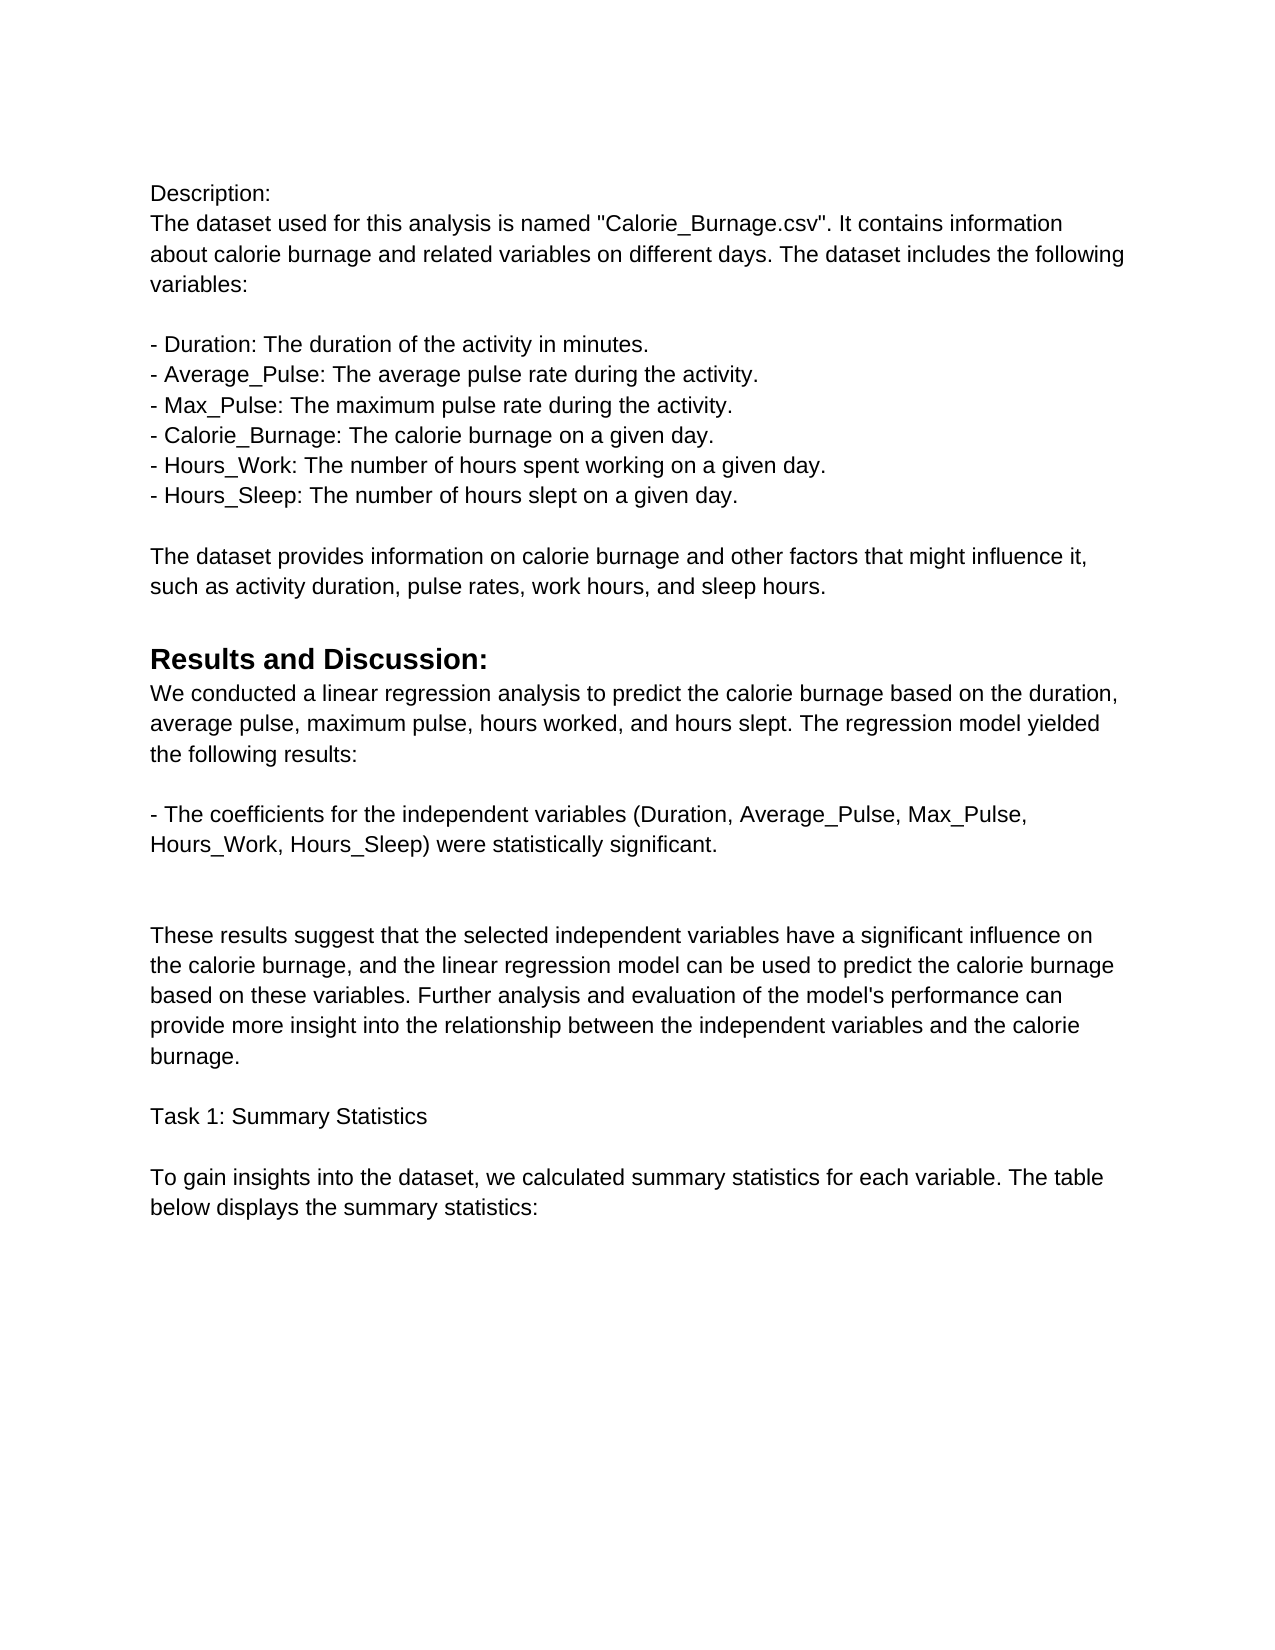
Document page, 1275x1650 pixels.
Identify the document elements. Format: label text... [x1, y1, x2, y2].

text - The coefficients for the independent variables (Duration, Average_Pulse, Max_Pulse, Hours_Work, Hours_Sleep) were statistically significant. [150, 801, 1125, 858]
text - Duration: The duration of the activity in minutes. [150, 331, 1125, 358]
text These results suggest that the selected independent variables have a significant influence on the calorie burnage, and the linear regression model can be used to predict the calorie burnage based on these variables. Further analysis and evaluation of the model's performance can provide more insight into the relationship between the independent variables and the calorie burnage. [150, 922, 1125, 1069]
text Description: [150, 180, 1125, 207]
text - Hours_Sleep: The number of hours slept on a given day. [150, 482, 1125, 509]
text To gain insights into the dataset, we calculated summary statistics for each variable. The table below displays the summary statistics: [150, 1163, 1125, 1220]
text Task 1: Summary Statistics [150, 1103, 1125, 1129]
text - Max_Pulse: The maximum pulse rate during the activity. [150, 392, 1125, 418]
text - Hours_Work: The number of hours spent working on a given day. [150, 452, 1125, 478]
text The dataset provides information on calorie burnage and other factors that might influence it, such as activity duration, pulse rates, work hours, and sleep hours. [150, 543, 1125, 599]
text - Calorie_Burnage: The calorie burnage on a given day. [150, 422, 1125, 448]
text Results and Discussion: [150, 642, 1125, 675]
text - Average_Pulse: The average pulse rate during the activity. [150, 361, 1125, 388]
text We conducted a linear regression analysis to predict the calorie burnage based on the duration, average pulse, maximum pulse, hours worked, and hours slept. The regression model yielded the following results: [150, 680, 1125, 767]
text The dataset used for this analysis is named "Calorie_Burnage.csv". It contains information about calorie burnage and related variables on different days. The dataset includes the following variables: [150, 210, 1125, 297]
